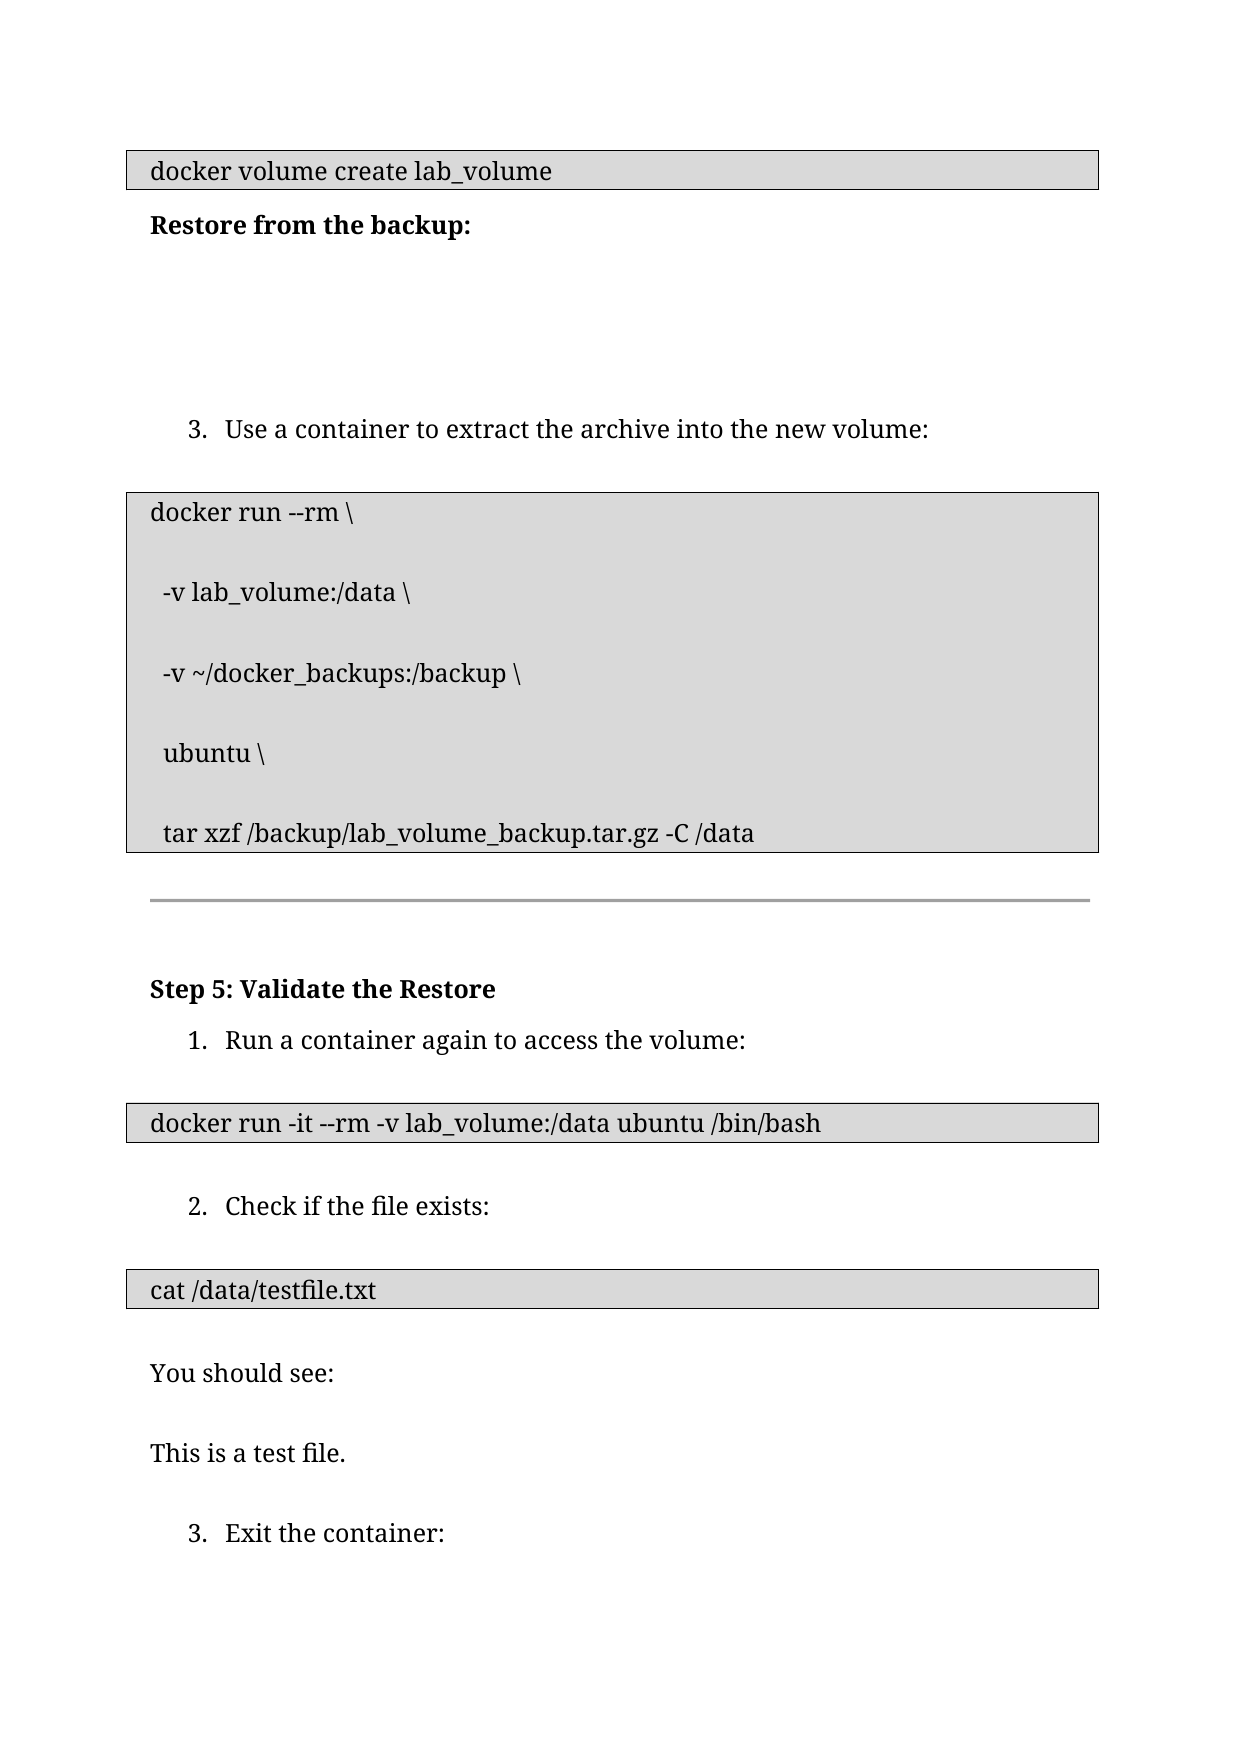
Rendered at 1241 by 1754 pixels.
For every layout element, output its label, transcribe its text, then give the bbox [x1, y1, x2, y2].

list Use a container to extract the archive into the new volume: [187, 411, 1090, 446]
text tar xzf /backup/lab_volume_backup.tar.gz -C /data [127, 812, 1098, 852]
text ubuntu \ [127, 732, 1098, 769]
text docker run -it --rm -v lab_volume:/data ubuntu /bin/bash [127, 1104, 1098, 1142]
text -v lab_volume:/data \ [127, 572, 1098, 609]
list Run a container again to access the volume: [187, 1022, 1090, 1056]
text docker run --rm \ [127, 493, 1098, 529]
text This is a test file. [135, 1436, 1090, 1470]
text docker volume create lab_volume [127, 151, 1098, 189]
text You should see: [135, 1356, 1090, 1390]
list Exit the container: [187, 1516, 1090, 1550]
list Check if the file exists: [187, 1189, 1090, 1223]
text cat /data/testfile.txt [127, 1270, 1098, 1308]
text Restore from the backup: [135, 207, 1090, 241]
text Step 5: Validate the Restore [135, 971, 1090, 1005]
text -v ~/docker_backups:/backup \ [127, 652, 1098, 689]
